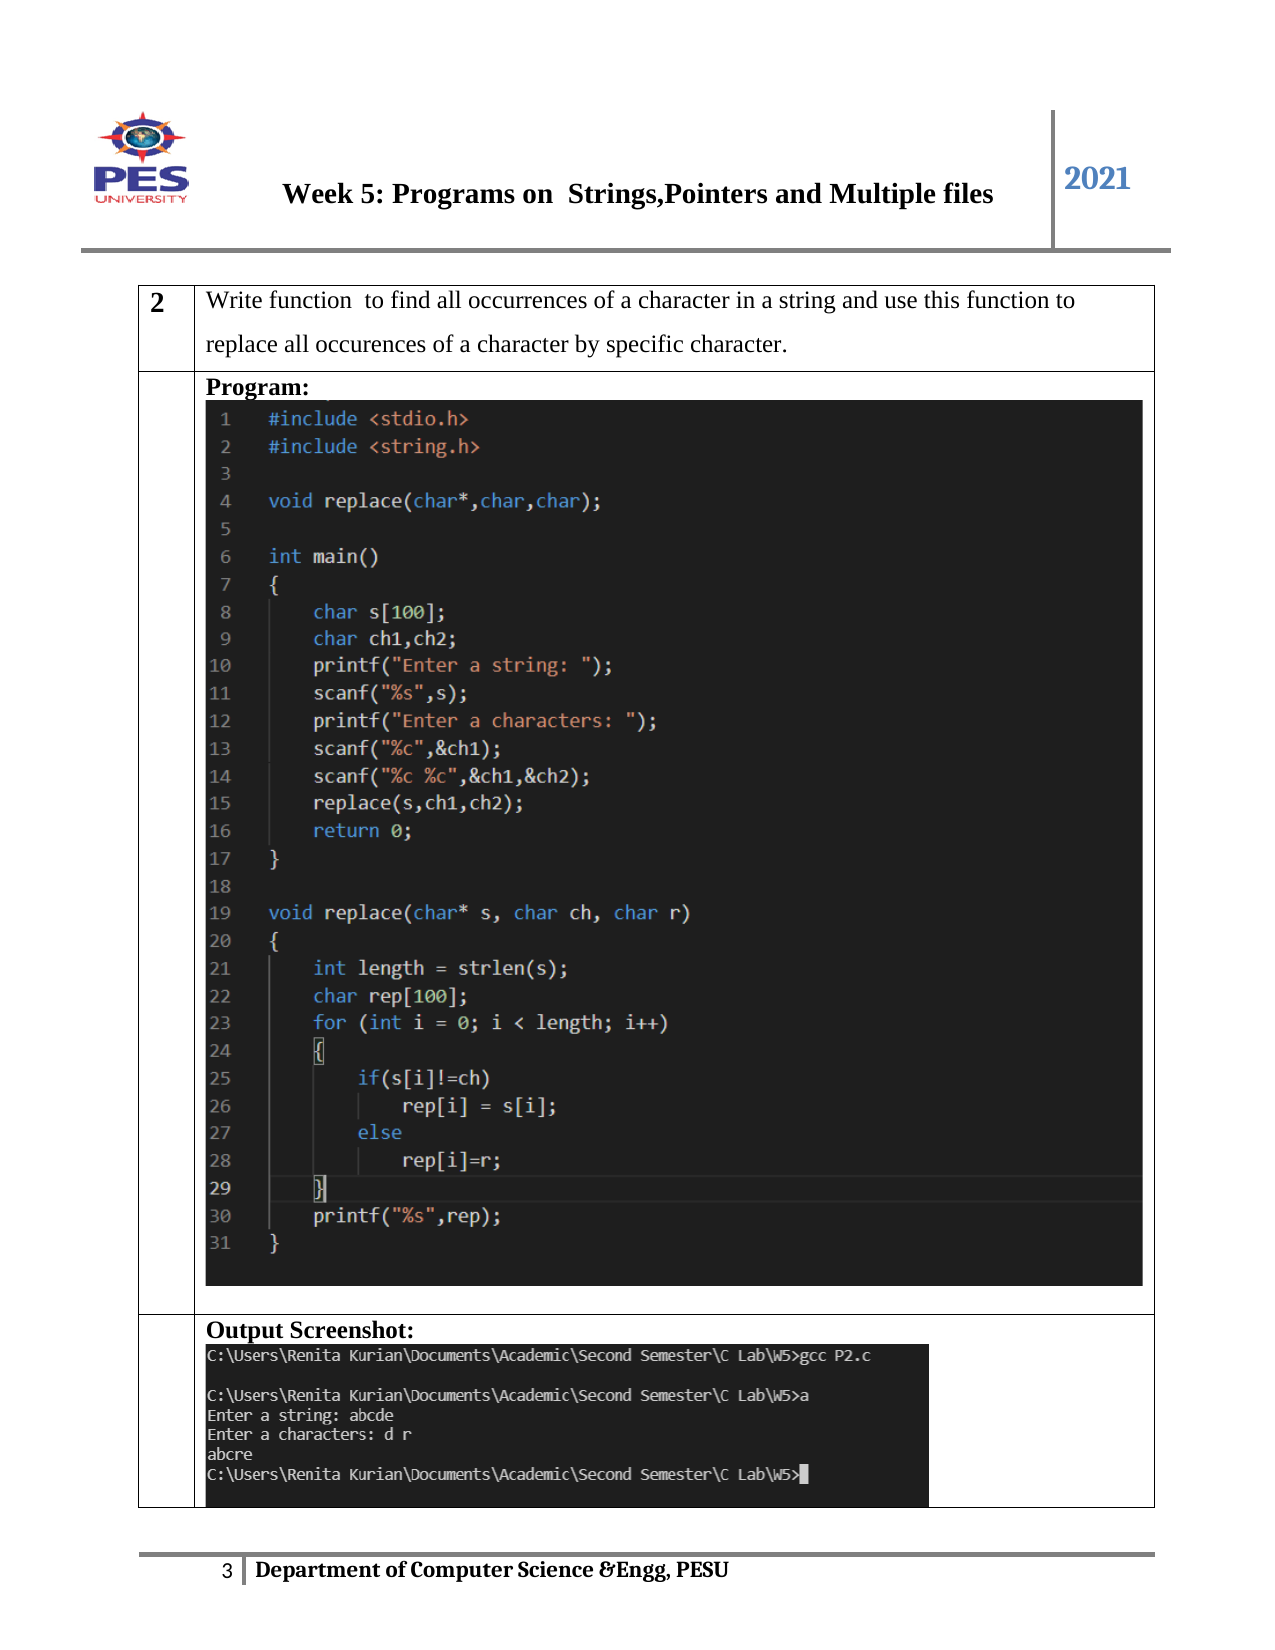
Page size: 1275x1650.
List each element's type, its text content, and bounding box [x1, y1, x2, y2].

picture [92, 110, 192, 204]
table_cell Output Screenshot: [195, 1315, 1154, 1507]
table_cell Program: [195, 372, 1154, 1314]
table_cell 2 [139, 286, 194, 371]
table_cell [139, 1315, 194, 1507]
picture [205, 400, 1143, 1286]
table_cell [139, 372, 194, 1314]
picture [205, 1344, 929, 1507]
table_cell Write function to find all occurrences of a character in a string and use this function to replace all occurences of a character by specific character. [195, 286, 1154, 371]
